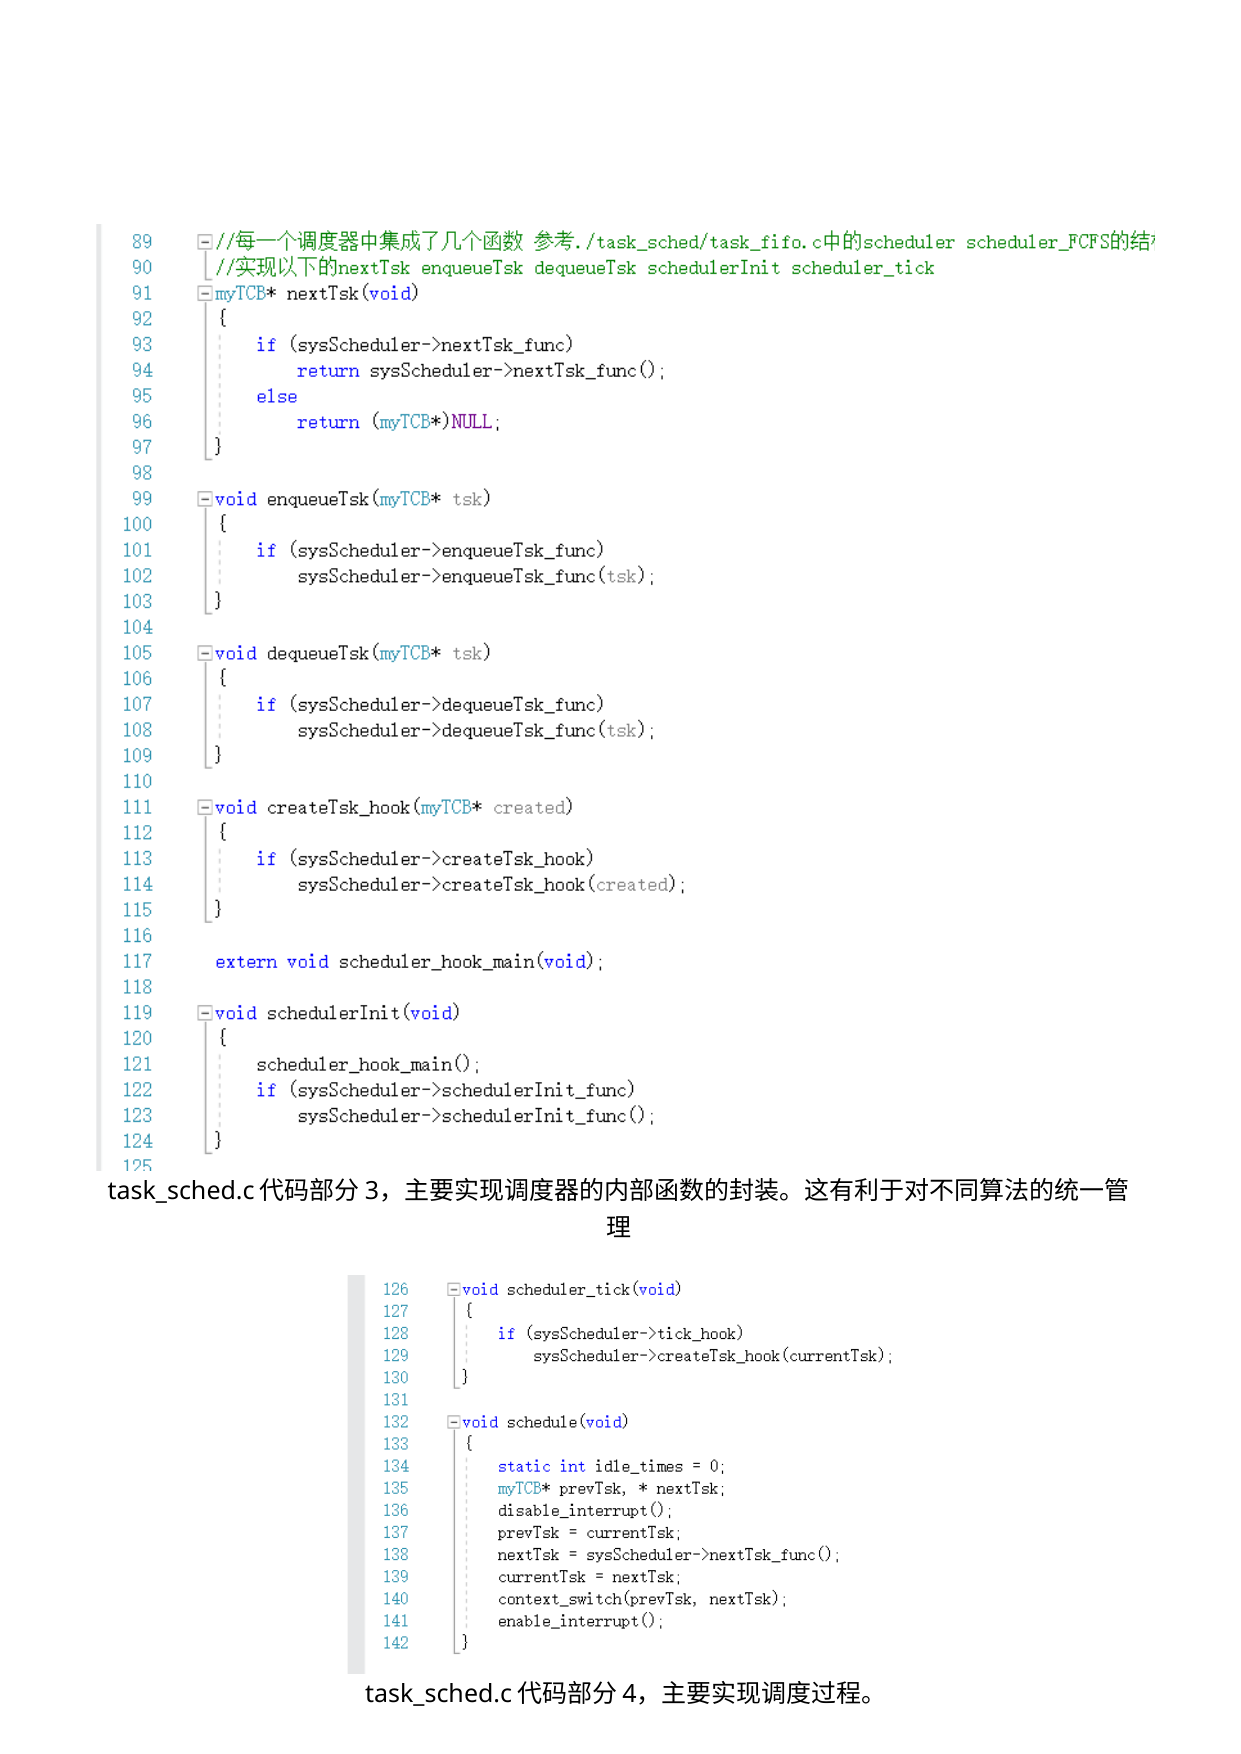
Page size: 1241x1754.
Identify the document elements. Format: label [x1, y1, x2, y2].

picture [96, 224, 1155, 1171]
picture [347, 1275, 904, 1674]
